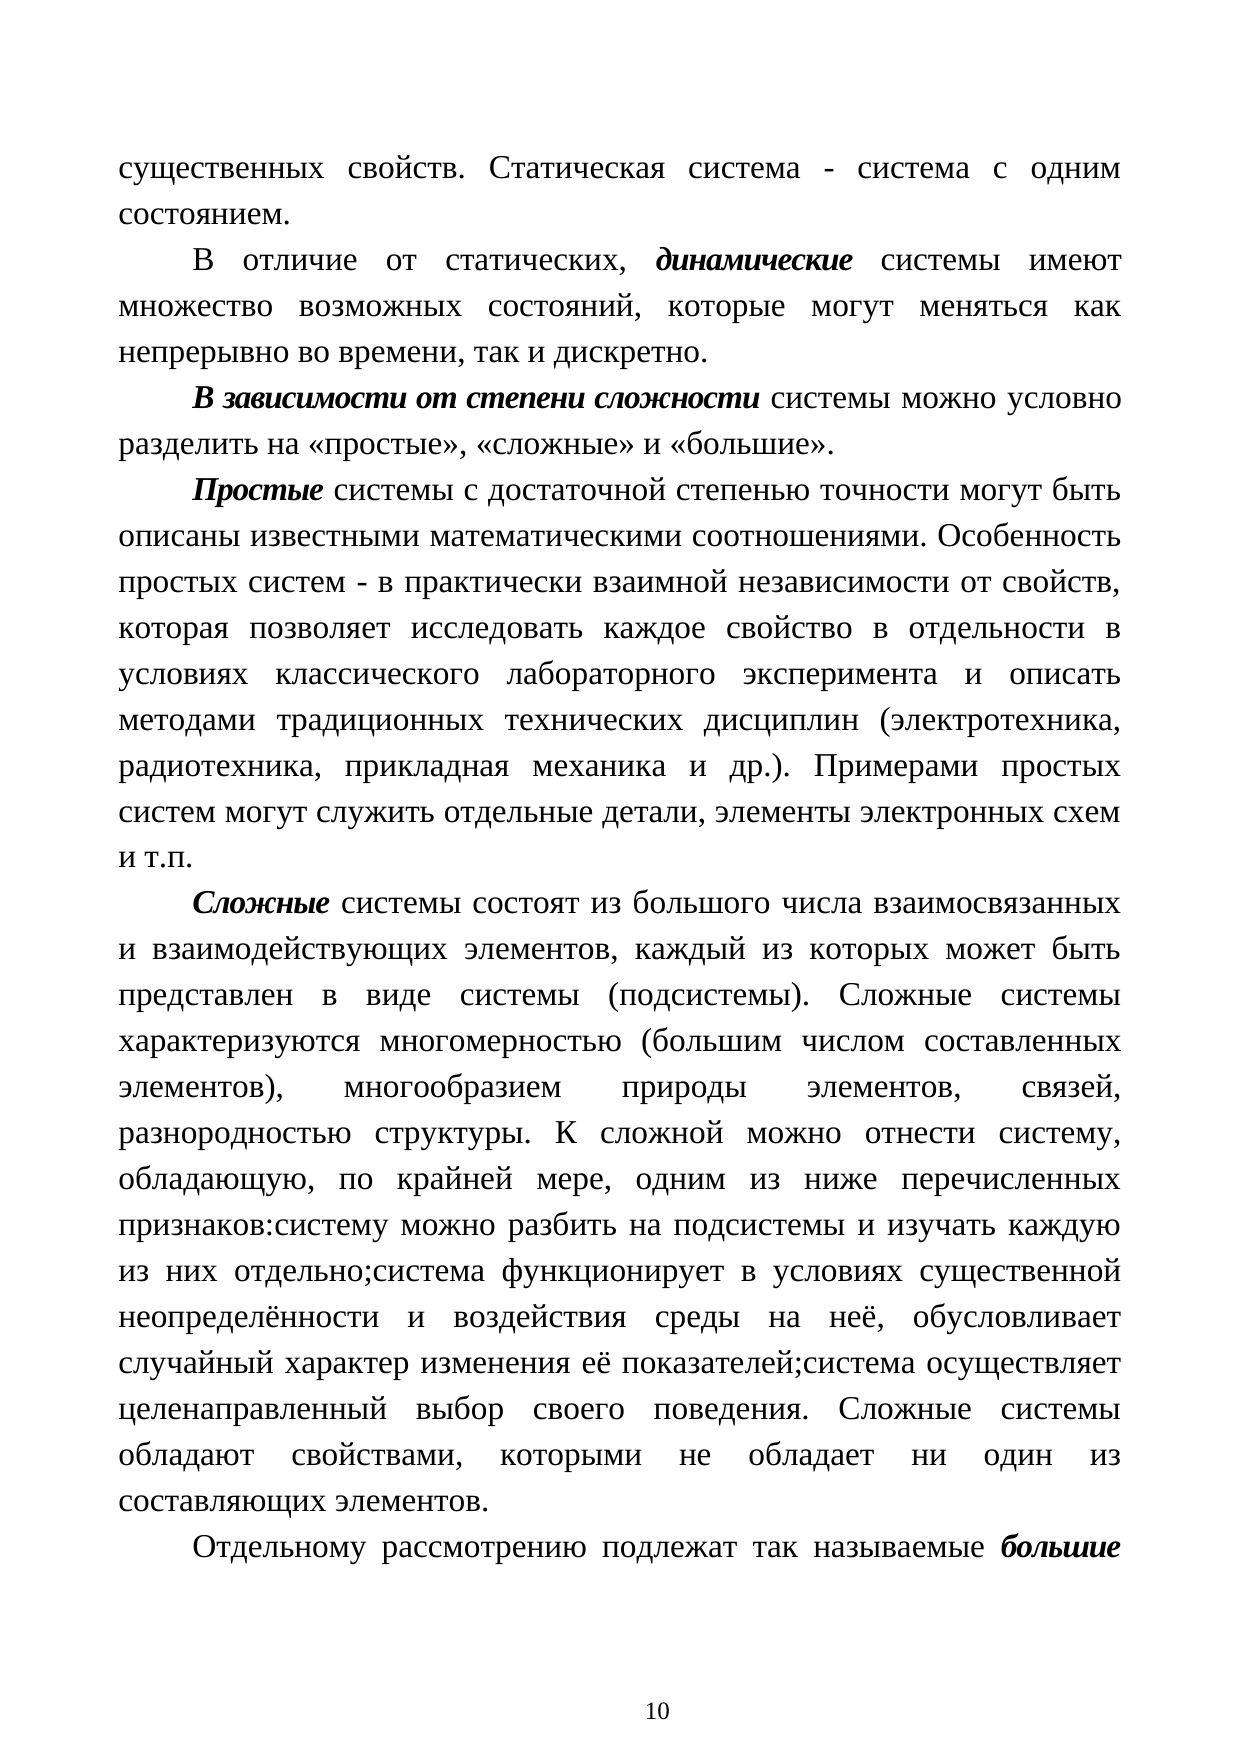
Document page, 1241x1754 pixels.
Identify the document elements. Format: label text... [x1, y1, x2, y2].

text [118, 1526, 1122, 1564]
text В зависимости от степени сложности системы можно условно разделить на «простые», «сложные» и «большие». [118, 377, 1122, 462]
text В отличие от статических, динамические системы имеют множество возможных состояний, которые могут меняться как непрерывно во времени, так и дискретно. [118, 239, 1122, 370]
text Сложные системы состоят из большого числа взаимосвязанных и взаимодействующих элементов, каждый из которых может быть представлен в виде системы (подсистемы). Сложные системы характеризуются многомерностью (большим числом составленных элементов), многообразием природы элементов, связей, разнородностью структуры. К сложной можно отнести систему, обладающую, по крайней мере, одним из ниже перечисленных признаков:систему можно разбить на подсистемы и изучать каждую из них отдельно;система функционирует в условиях существенной неопределённости и воздействия среды на неё, обусловливает случайный характер изменения её показателей;система осуществляет целенаправленный выбор своего поведения. Сложные системы обладают свойствами, которыми не обладает ни один из составляющих элементов. [118, 883, 1122, 1518]
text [118, 148, 1122, 232]
text Простые системы с достаточной степенью точности могут быть описаны известными математическими соотношениями. Особенность простых систем - в практически взаимной независимости от свойств, которая позволяет исследовать каждое свойство в отдельности в условиях классического лабораторного эксперимента и описать методами традиционных технических дисциплин (электротехника, радиотехника, прикладная механика и др.). Примерами простых систем могут служить отдельные детали, элементы электронных схем и т.п. [118, 469, 1122, 875]
